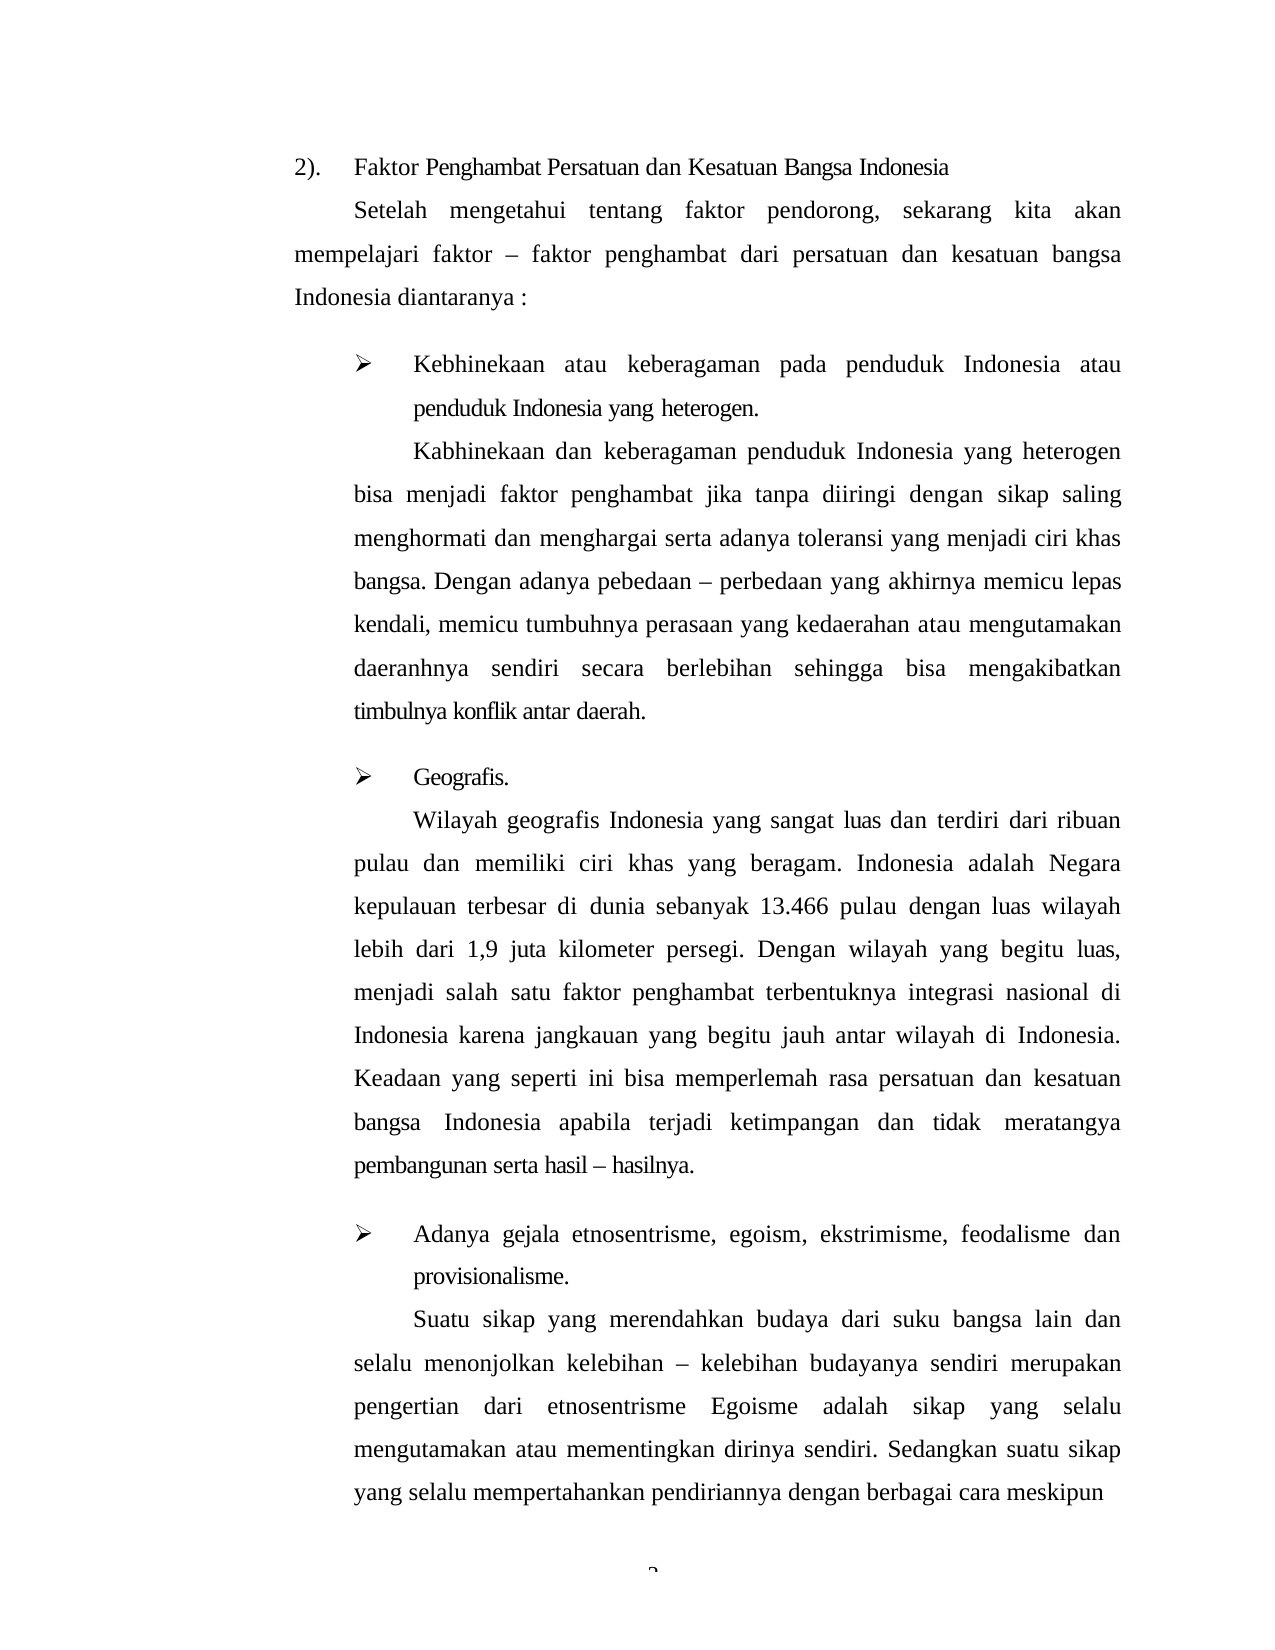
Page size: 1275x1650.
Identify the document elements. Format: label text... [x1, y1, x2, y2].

text Wilayah geografis Indonesia yang sangat luas dan terdiri dari ribuan pulau dan memiliki ciri khas yang beragam. Indonesia adalah Negara kepulauan terbesar di dunia sebanyak 13.466 pulau dengan luas wilayah lebih dari 1,9 juta kilometer persegi. Dengan wilayah yang begitu luas, menjadi salah satu faktor penghambat terbentuknya integrasi nasional di Indonesia karena jangkauan yang begitu jauh antar wilayah di Indonesia. Keadaan yang seperti ini bisa memperlemah rasa persatuan dan kesatuan bangsa Indonesia apabila terjadi ketimpangan dan tidak meratangya pembangunan serta hasil – hasilnya. [353, 805, 1121, 1178]
list Kebhinekaan atau keberagaman pada penduduk Indonesia atau penduduk Indonesia yang heterogen. [353, 349, 1122, 421]
text Setelah mengetahui tentang faktor pendorong, sekarang kita akan mempelajari faktor – faktor penghambat dari persatuan dan kesatuan bangsa Indonesia diantaranya : [294, 196, 1122, 311]
list Adanya gejala etnosentrisme, egoism, ekstrimisme, feodalisme dan provisionalisme. [353, 1219, 1120, 1290]
list Faktor Penghambat Persatuan dan Kesatuan Bangsa Indonesia [294, 152, 1148, 181]
list Geografis. [353, 762, 1148, 791]
text Suatu sikap yang merendahkan budaya dari suku bangsa lain dan selalu menonjolkan kelebihan – kelebihan budayanya sendiri merupakan pengertian dari etnosentrisme Egoisme adalah sikap yang selalu mengutamakan atau mementingkan dirinya sendiri. Sedangkan suatu sikap yang selalu mempertahankan pendiriannya dengan berbagai cara meskipun [353, 1304, 1122, 1506]
text Kabhinekaan dan keberagaman penduduk Indonesia yang heterogen bisa menjadi faktor penghambat jika tanpa diiringi dengan sikap saling menghormati dan menghargai serta adanya toleransi yang menjadi ciri khas bangsa. Dengan adanya pebedaan – perbedaan yang akhirnya memicu lepas kendali, memicu tumbuhnya perasaan yang kedaerahan atau mengutamakan daeranhnya sendiri secara berlebihan sehingga bisa mengakibatkan timbulnya konflik antar daerah. [353, 436, 1122, 725]
